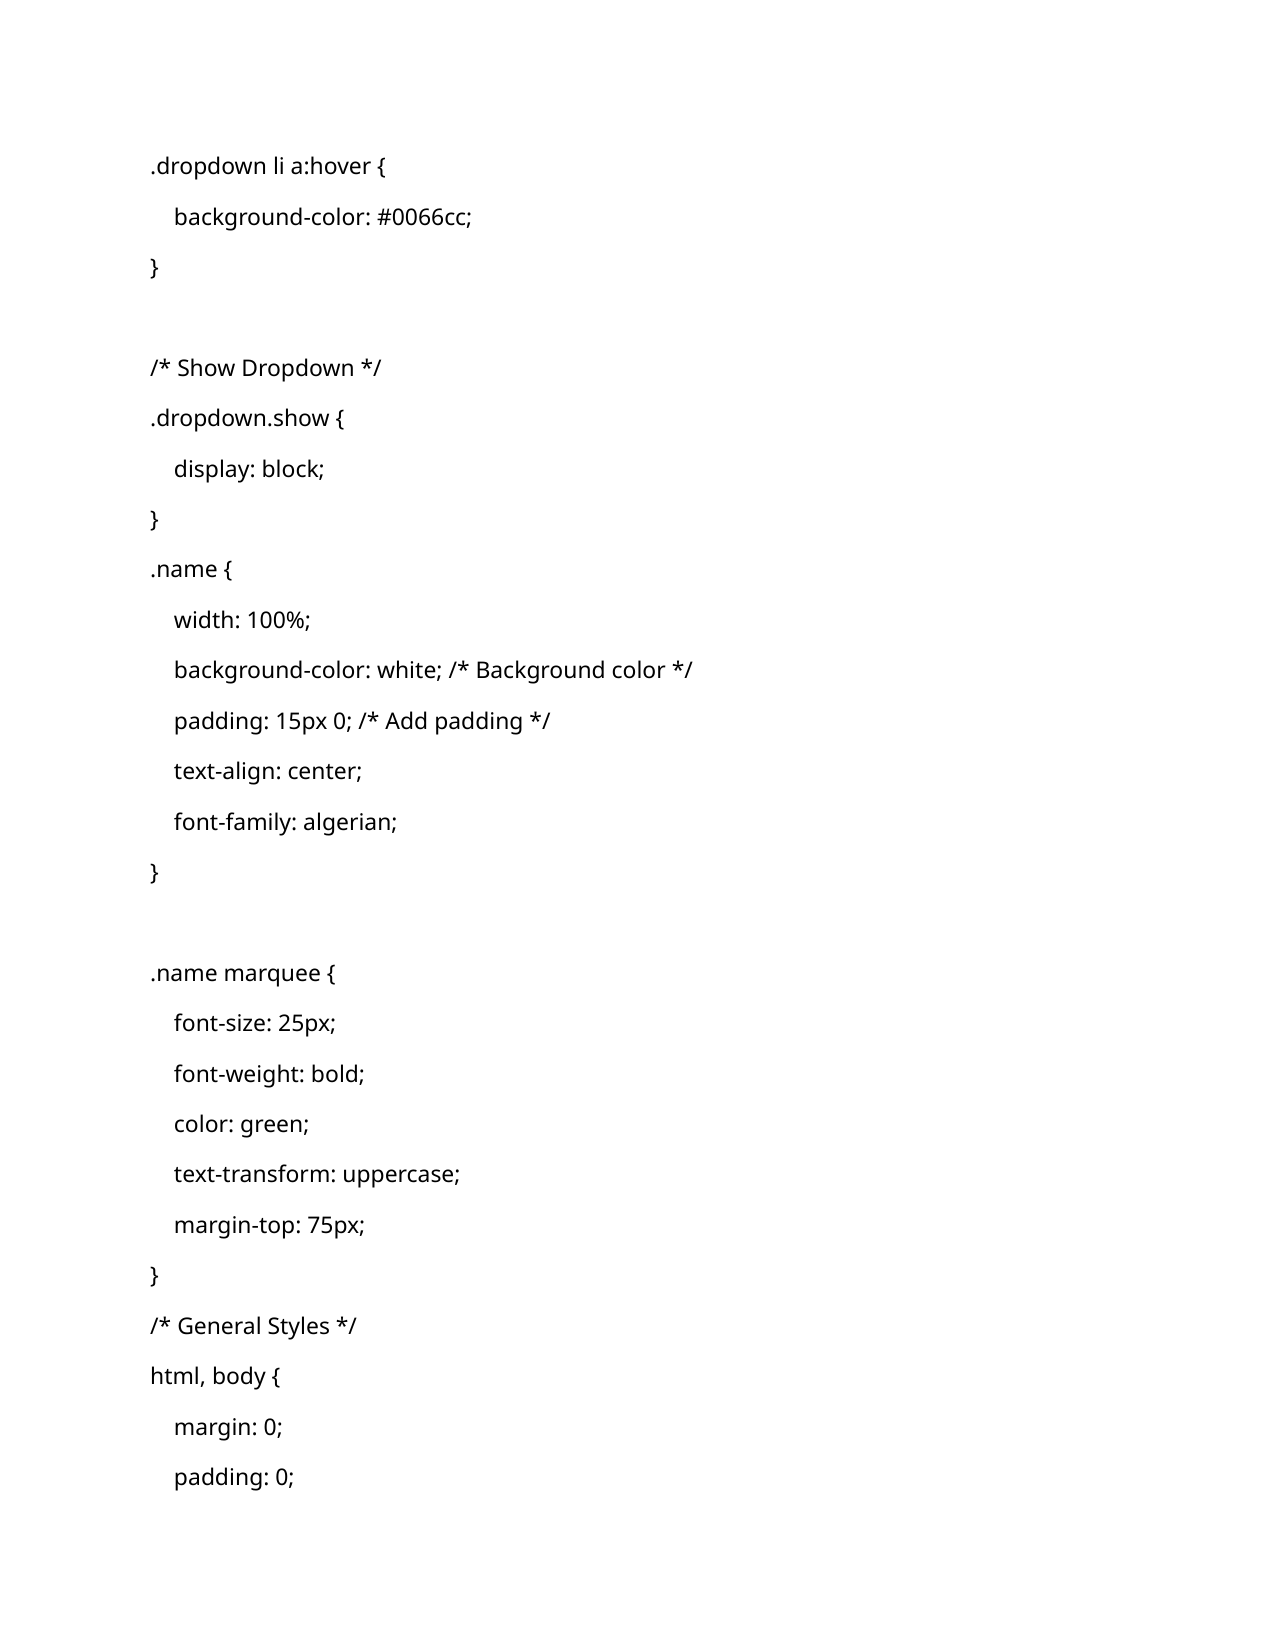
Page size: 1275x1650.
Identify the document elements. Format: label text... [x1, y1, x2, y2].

text } [150, 251, 1125, 282]
text margin: 0; [150, 1410, 1125, 1442]
text .dropdown li a:hover { [150, 150, 1125, 181]
text width: 100%; [150, 604, 1125, 635]
text display: block; [150, 452, 1125, 484]
text padding: 15px 0; /* Add padding */ [150, 704, 1125, 736]
text .name marquee { [150, 957, 1125, 988]
text background-color: white; /* Background color */ [150, 654, 1125, 685]
text } [150, 856, 1125, 887]
text /* Show Dropdown */ [150, 352, 1125, 383]
text background-color: #0066cc; [150, 200, 1125, 232]
text .dropdown.show { [150, 402, 1125, 433]
text font-family: algerian; [150, 805, 1125, 837]
text font-weight: bold; [150, 1057, 1125, 1089]
text } [150, 503, 1125, 534]
text /* General Styles */ [150, 1309, 1125, 1341]
text color: green; [150, 1108, 1125, 1139]
text text-transform: uppercase; [150, 1158, 1125, 1189]
text font-size: 25px; [150, 1007, 1125, 1038]
text padding: 0; [150, 1461, 1125, 1492]
text } [150, 1259, 1125, 1290]
text .name { [150, 553, 1125, 584]
text margin-top: 75px; [150, 1209, 1125, 1240]
text html, body { [150, 1360, 1125, 1391]
text text-align: center; [150, 755, 1125, 786]
